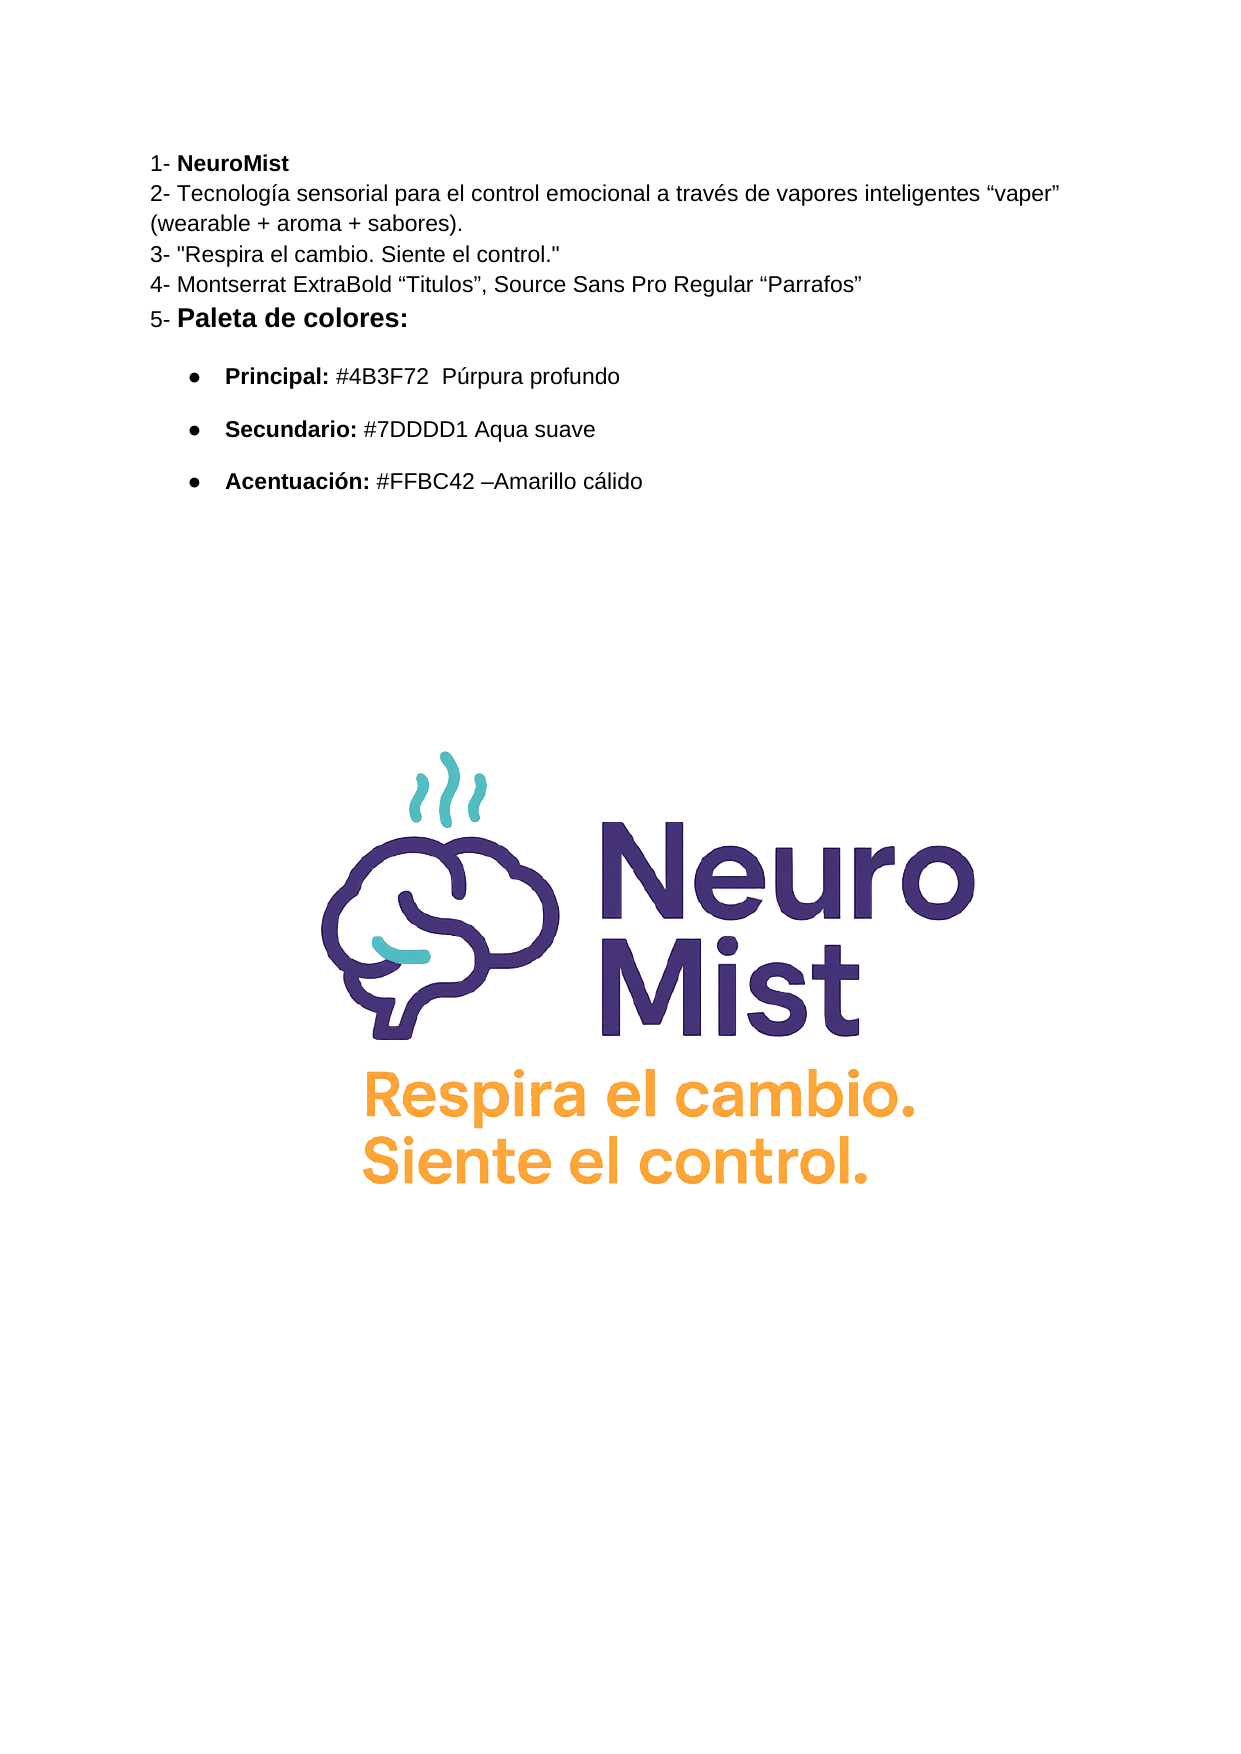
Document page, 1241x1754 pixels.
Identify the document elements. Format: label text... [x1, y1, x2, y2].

text 1- NeuroMist [150, 150, 1090, 176]
list Secundario: #7DDDD1 Aqua suave [187, 416, 1090, 468]
text 2- Tecnología sensorial para el control emocional a través de vapores inteligentes “vaper” (wearable + aroma + sabores). 3- "Respira el cambio. Siente el control." 4- Montserrat ExtraBold “Titulos”, Source Sans Pro Regular “Parrafos” 5- Paleta de colores: [150, 180, 1090, 333]
picture [225, 494, 1166, 1435]
list Principal: #4B3F72 Púrpura profundo [187, 363, 1090, 416]
